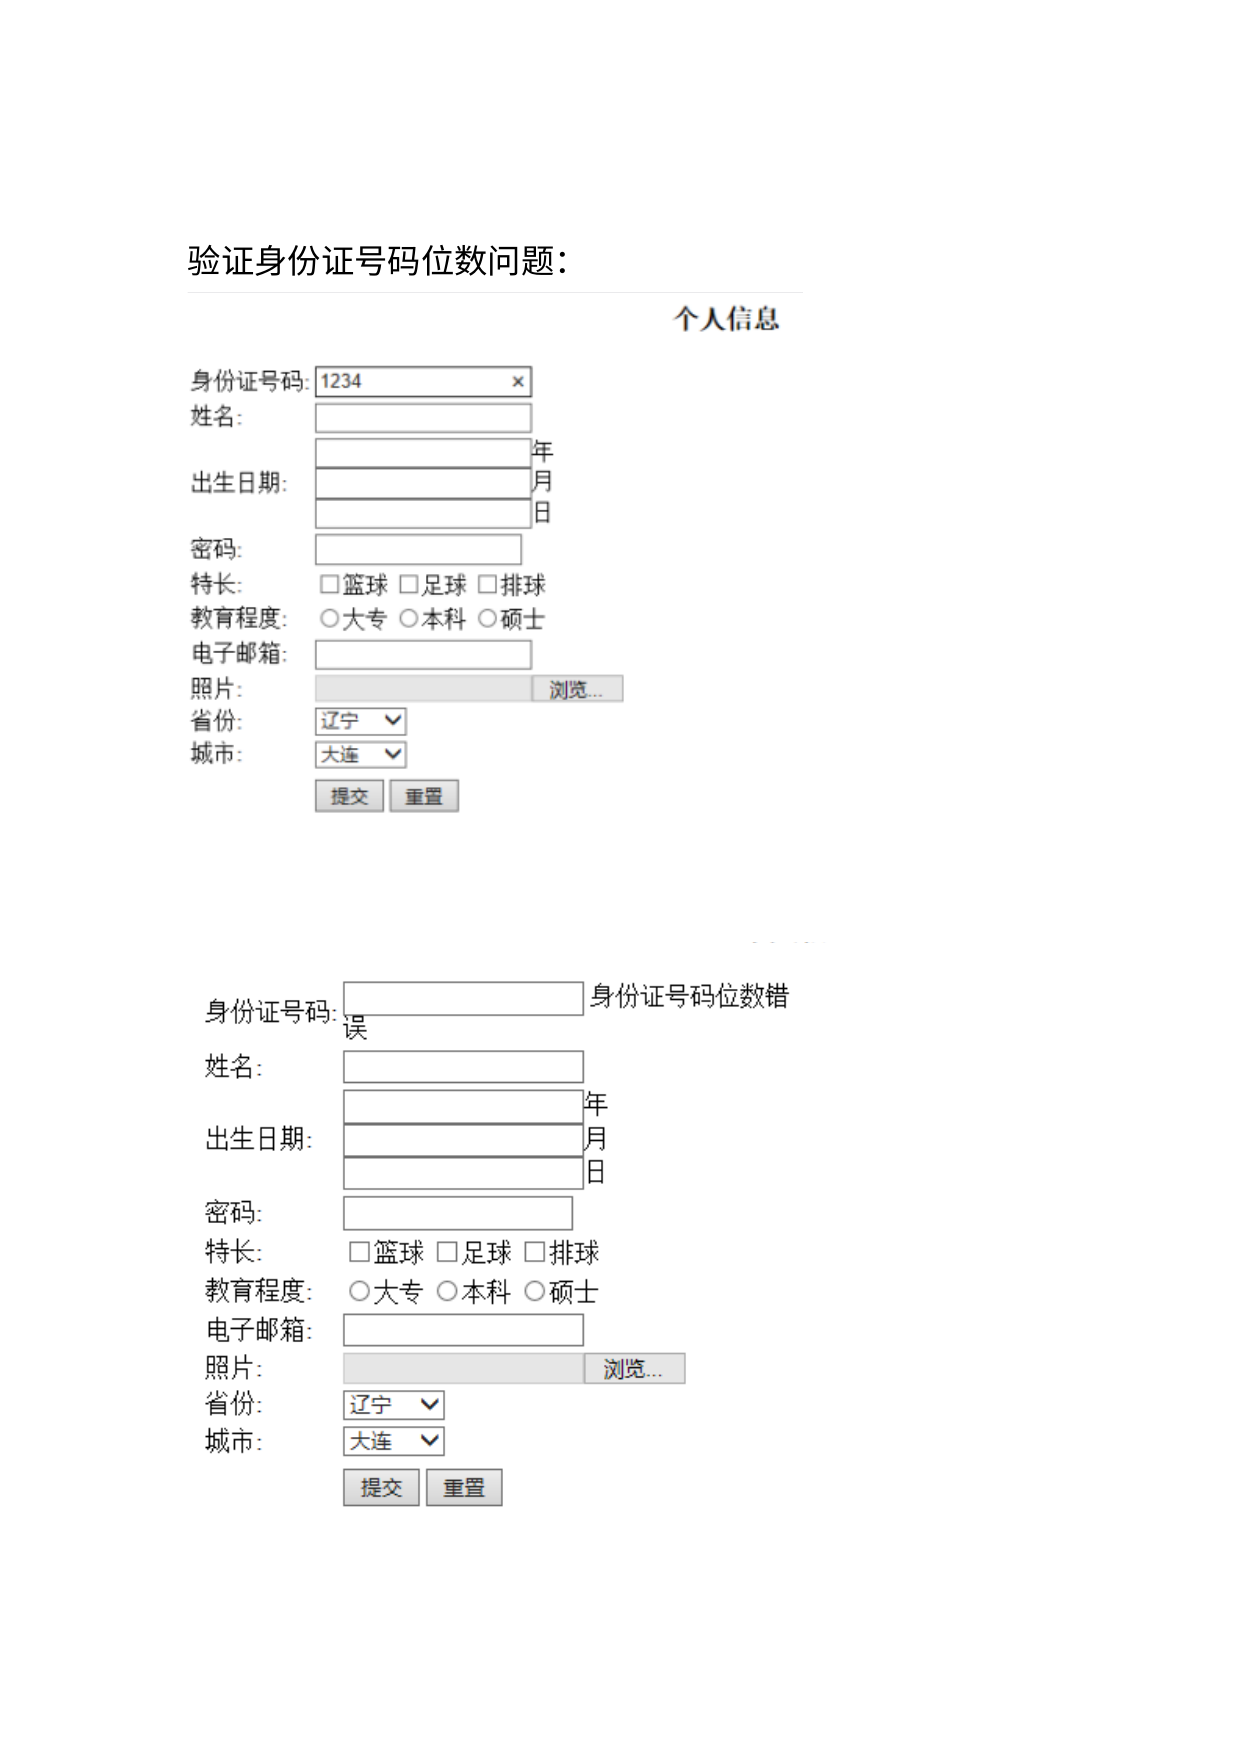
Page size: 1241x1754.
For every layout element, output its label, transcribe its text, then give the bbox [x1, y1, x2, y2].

text 验证身份证号码位数问题： [187, 227, 1053, 292]
picture [187, 292, 803, 852]
picture [187, 942, 941, 1541]
